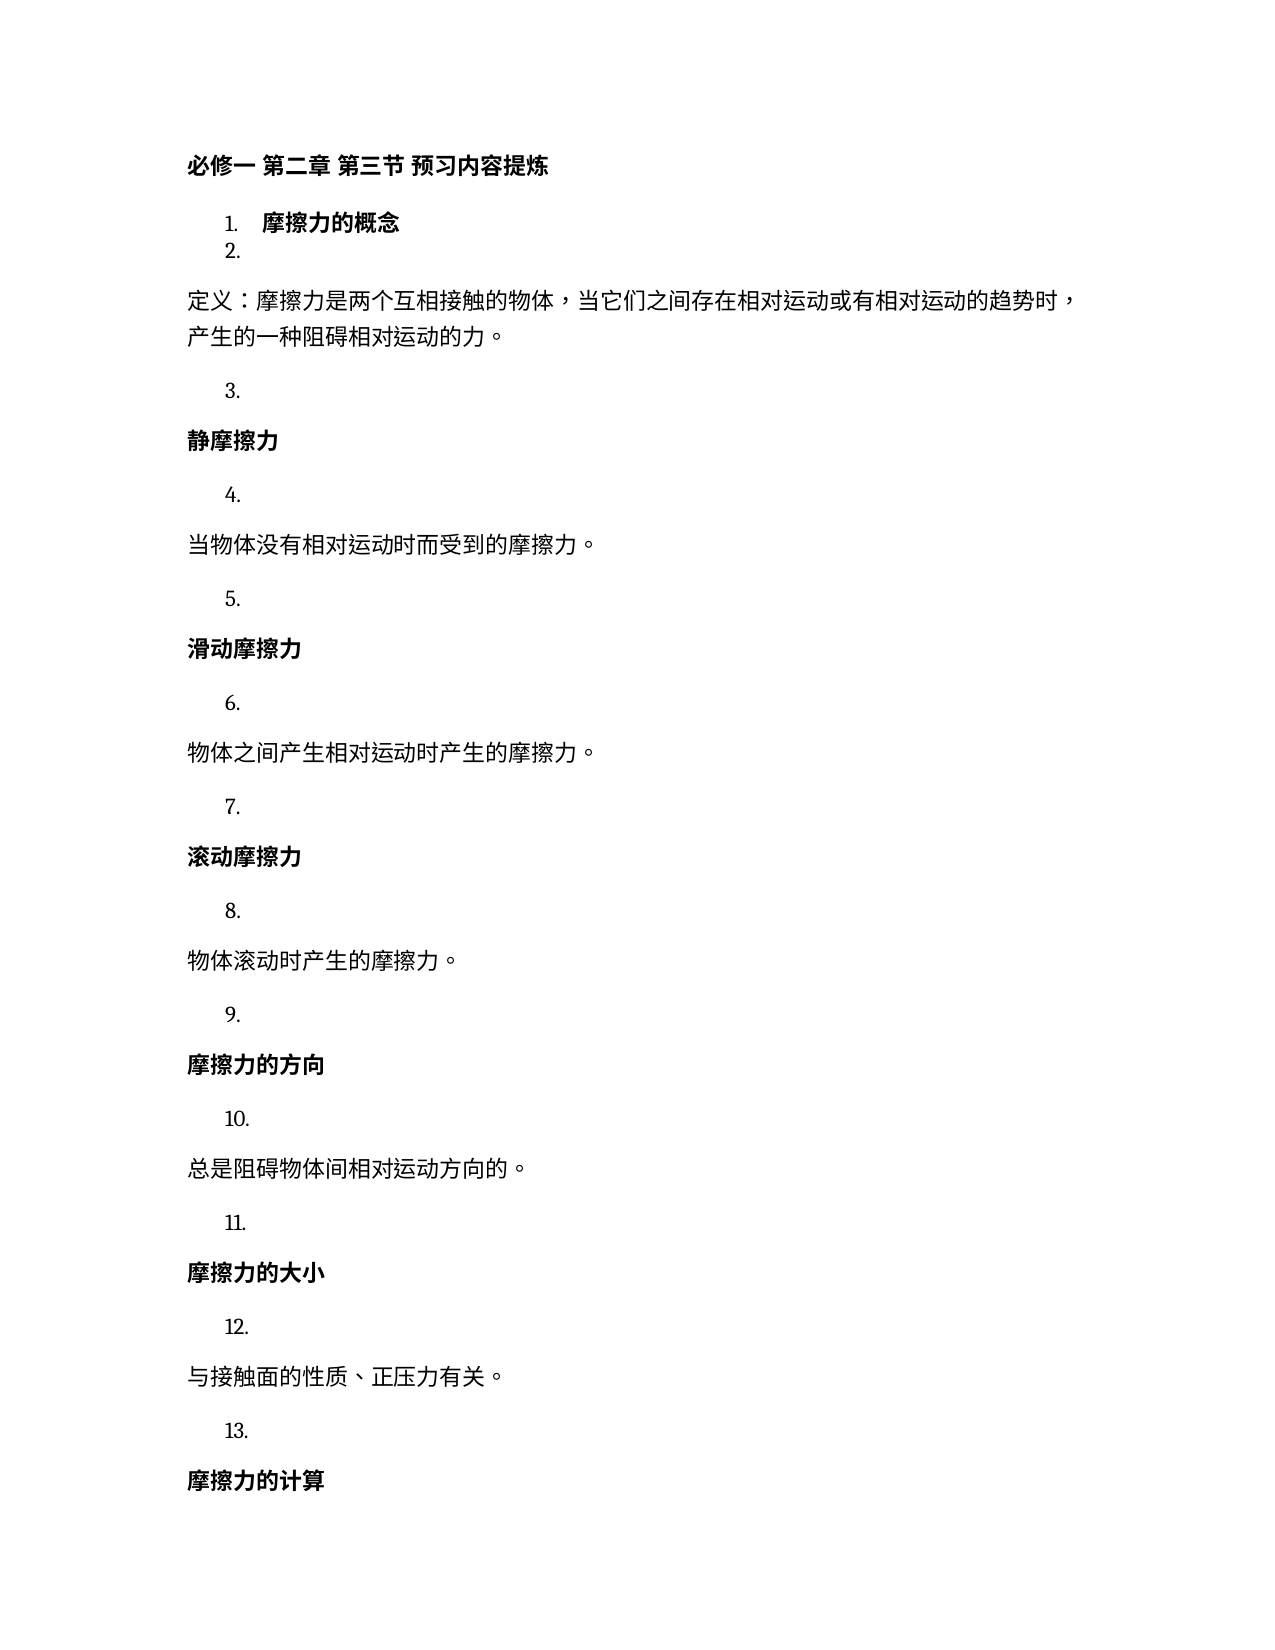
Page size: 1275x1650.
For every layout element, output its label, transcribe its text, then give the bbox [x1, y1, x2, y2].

list 摩擦力的概念 [225, 207, 1087, 238]
text 摩擦力的方向 [187, 1049, 1087, 1080]
text 静摩擦力 [187, 425, 1087, 456]
text 定义：摩擦力是两个互相接触的物体，当它们之间存在相对运动或有相对运动的趋势时，产生的一种阻碍相对运动的力。 [187, 285, 1087, 352]
text 与接触面的性质、正压力有关。 [187, 1361, 1087, 1392]
text 必修一 第二章 第三节 预习内容提炼 [187, 150, 1087, 181]
text 滑动摩擦力 [187, 633, 1087, 664]
text 物体滚动时产生的摩擦力。 [187, 945, 1087, 976]
text 总是阻碍物体间相对运动方向的。 [187, 1153, 1087, 1184]
text 当物体没有相对运动时而受到的摩擦力。 [187, 529, 1087, 560]
text 摩擦力的大小 [187, 1257, 1087, 1288]
text 物体之间产生相对运动时产生的摩擦力。 [187, 737, 1087, 768]
text 摩擦力的计算 [187, 1465, 1087, 1496]
text 滚动摩擦力 [187, 841, 1087, 872]
